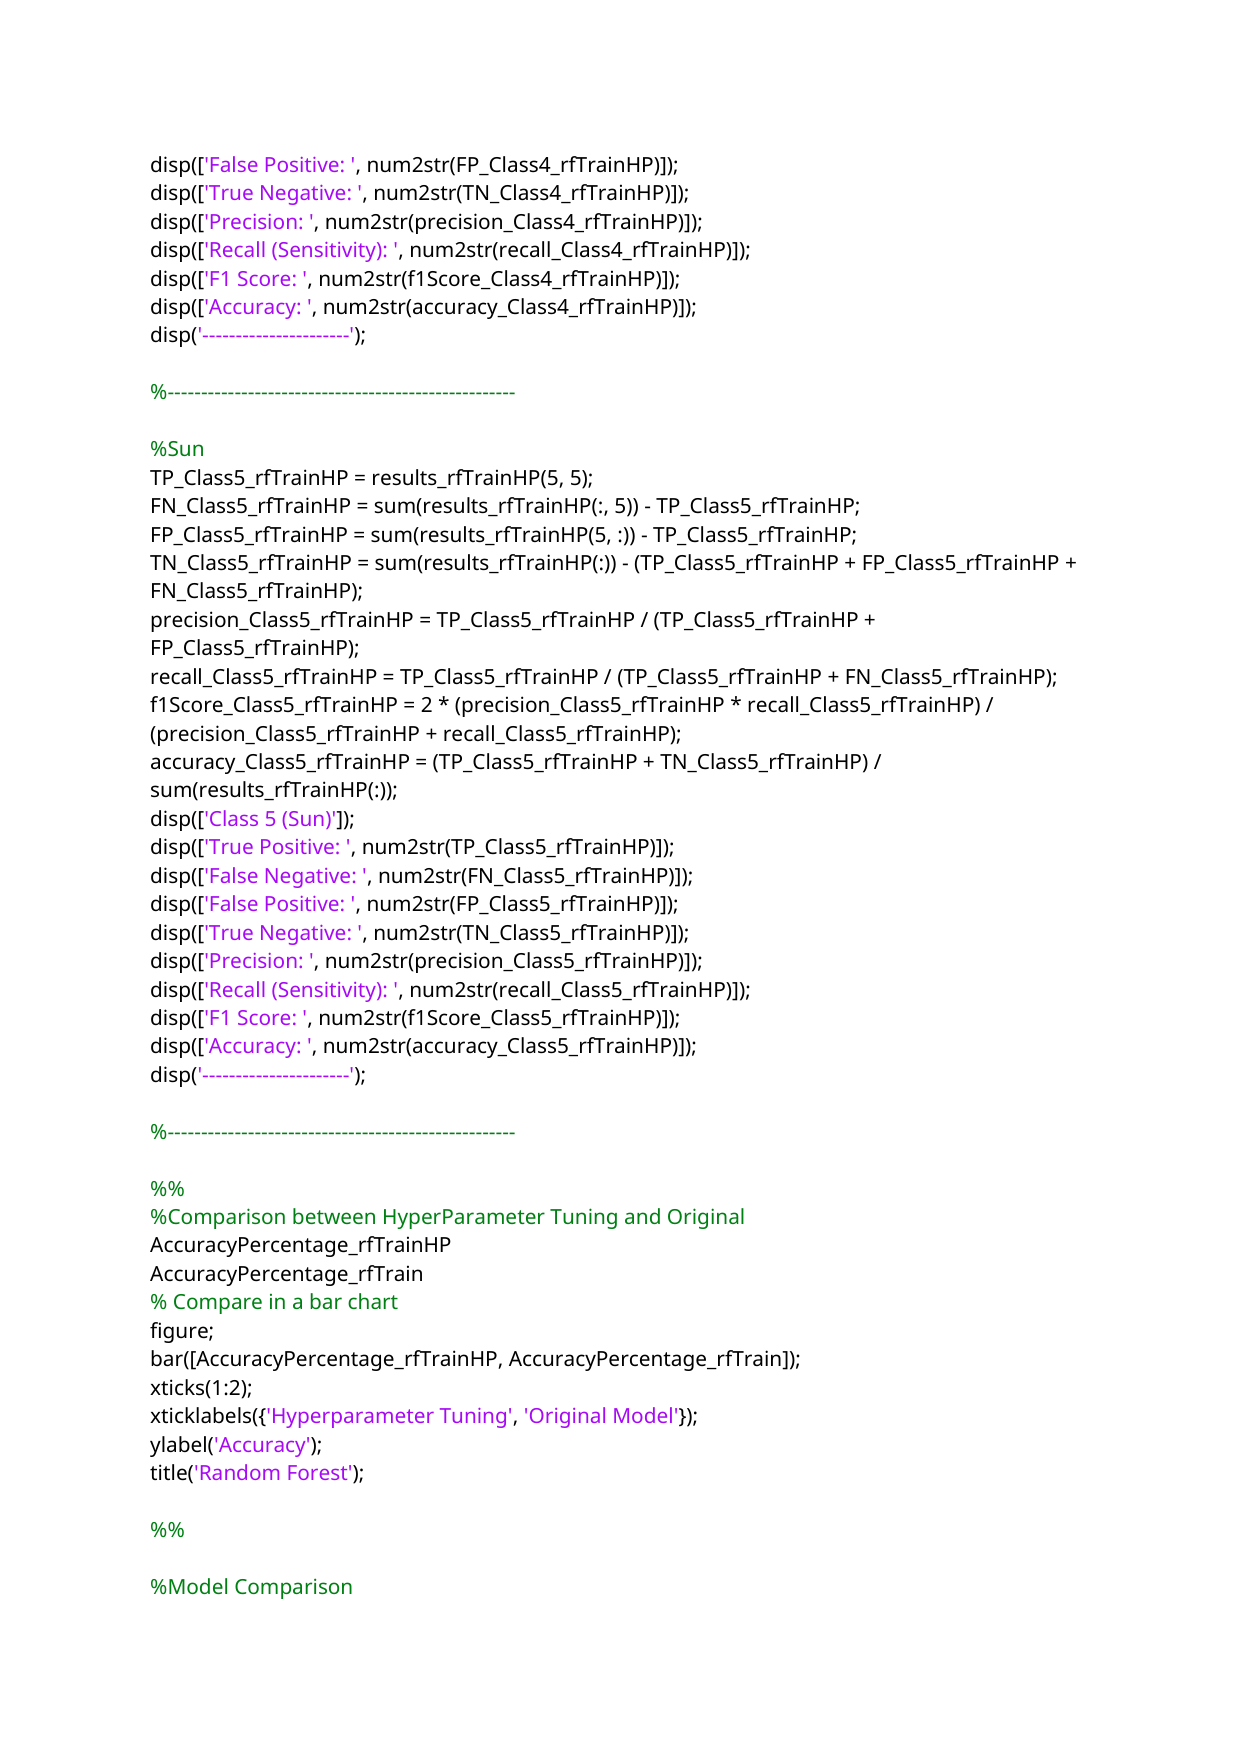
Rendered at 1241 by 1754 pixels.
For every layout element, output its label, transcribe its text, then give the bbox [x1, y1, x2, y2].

text AccuracyPercentage_rfTrain [150, 1259, 1090, 1287]
text TP_Class5_rfTrainHP = results_rfTrainHP(5, 5); [150, 463, 1090, 491]
text figure; [150, 1316, 1090, 1344]
text bar([AccuracyPercentage_rfTrainHP, AccuracyPercentage_rfTrain]); [150, 1344, 1090, 1373]
text FP_Class5_rfTrainHP = sum(results_rfTrainHP(5, :)) - TP_Class5_rfTrainHP; [150, 520, 1090, 548]
text disp(['Class 5 (Sun)']); [150, 804, 1090, 832]
text AccuracyPercentage_rfTrainHP [150, 1231, 1090, 1259]
text %Model Comparison [150, 1572, 1090, 1600]
text %---------------------------------------------------- [150, 377, 1090, 406]
text TN_Class5_rfTrainHP = sum(results_rfTrainHP(:)) - (TP_Class5_rfTrainHP + FP_Class5_rfTrainHP + FN_Class5_rfTrainHP); [150, 548, 1090, 605]
text %% [150, 1515, 1090, 1543]
text disp(['Precision: ', num2str(precision_Class5_rfTrainHP)]); [150, 946, 1090, 975]
text disp(['False Negative: ', num2str(FN_Class5_rfTrainHP)]); [150, 861, 1090, 889]
text disp(['True Negative: ', num2str(TN_Class4_rfTrainHP)]); [150, 178, 1090, 207]
text %---------------------------------------------------- [150, 1117, 1090, 1145]
text disp('----------------------'); [150, 1060, 1090, 1088]
text title('Random Forest'); [150, 1458, 1090, 1487]
text disp(['False Positive: ', num2str(FP_Class5_rfTrainHP)]); [150, 889, 1090, 918]
text f1Score_Class5_rfTrainHP = 2 * (precision_Class5_rfTrainHP * recall_Class5_rfTrainHP) / (precision_Class5_rfTrainHP + recall_Class5_rfTrainHP); [150, 690, 1090, 747]
text xticklabels({'Hyperparameter Tuning', 'Original Model'}); [150, 1401, 1090, 1430]
text disp(['F1 Score: ', num2str(f1Score_Class5_rfTrainHP)]); [150, 1003, 1090, 1032]
text ylabel('Accuracy'); [150, 1430, 1090, 1458]
text precision_Class5_rfTrainHP = TP_Class5_rfTrainHP / (TP_Class5_rfTrainHP + FP_Class5_rfTrainHP); [150, 605, 1090, 662]
text disp(['False Positive: ', num2str(FP_Class4_rfTrainHP)]); [150, 150, 1090, 178]
text recall_Class5_rfTrainHP = TP_Class5_rfTrainHP / (TP_Class5_rfTrainHP + FN_Class5_rfTrainHP); [150, 662, 1090, 690]
text disp(['Accuracy: ', num2str(accuracy_Class4_rfTrainHP)]); [150, 292, 1090, 321]
text % Compare in a bar chart [150, 1287, 1090, 1316]
text disp(['Accuracy: ', num2str(accuracy_Class5_rfTrainHP)]); [150, 1032, 1090, 1060]
text xticks(1:2); [150, 1373, 1090, 1401]
text %Sun [150, 434, 1090, 463]
text %% [150, 1174, 1090, 1202]
text disp(['True Negative: ', num2str(TN_Class5_rfTrainHP)]); [150, 918, 1090, 946]
text disp(['True Positive: ', num2str(TP_Class5_rfTrainHP)]); [150, 832, 1090, 861]
text disp(['Recall (Sensitivity): ', num2str(recall_Class4_rfTrainHP)]); [150, 235, 1090, 264]
text disp(['Precision: ', num2str(precision_Class4_rfTrainHP)]); [150, 207, 1090, 235]
text %Comparison between HyperParameter Tuning and Original [150, 1202, 1090, 1231]
text FN_Class5_rfTrainHP = sum(results_rfTrainHP(:, 5)) - TP_Class5_rfTrainHP; [150, 491, 1090, 520]
text disp('----------------------'); [150, 321, 1090, 349]
text accuracy_Class5_rfTrainHP = (TP_Class5_rfTrainHP + TN_Class5_rfTrainHP) / sum(results_rfTrainHP(:)); [150, 747, 1090, 804]
text disp(['Recall (Sensitivity): ', num2str(recall_Class5_rfTrainHP)]); [150, 975, 1090, 1003]
text disp(['F1 Score: ', num2str(f1Score_Class4_rfTrainHP)]); [150, 264, 1090, 292]
